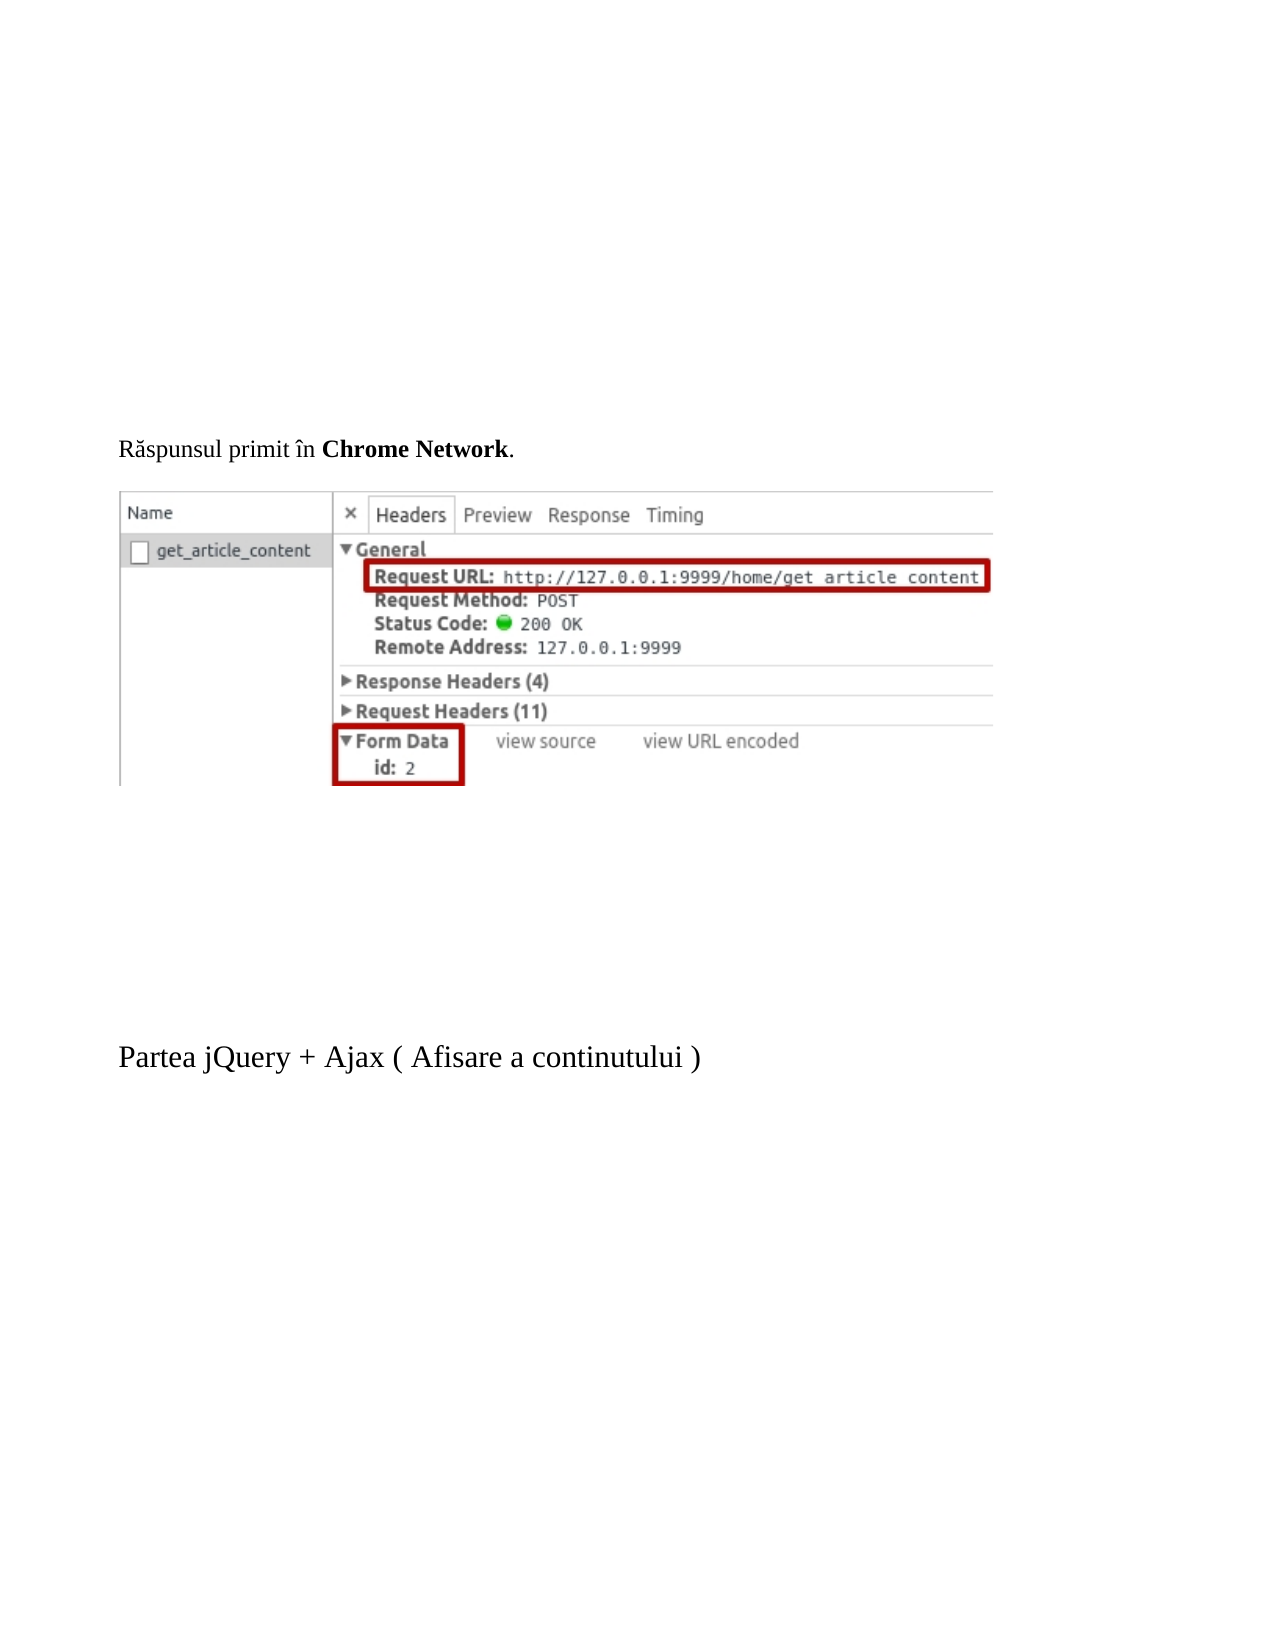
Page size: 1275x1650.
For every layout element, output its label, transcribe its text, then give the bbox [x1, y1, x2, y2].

text Partea jQuery + Ajax ( Afisare a continutului ) [118, 1038, 1157, 1074]
text Răspunsul primit în Chrome Network. [118, 434, 1157, 463]
picture [118, 491, 994, 786]
